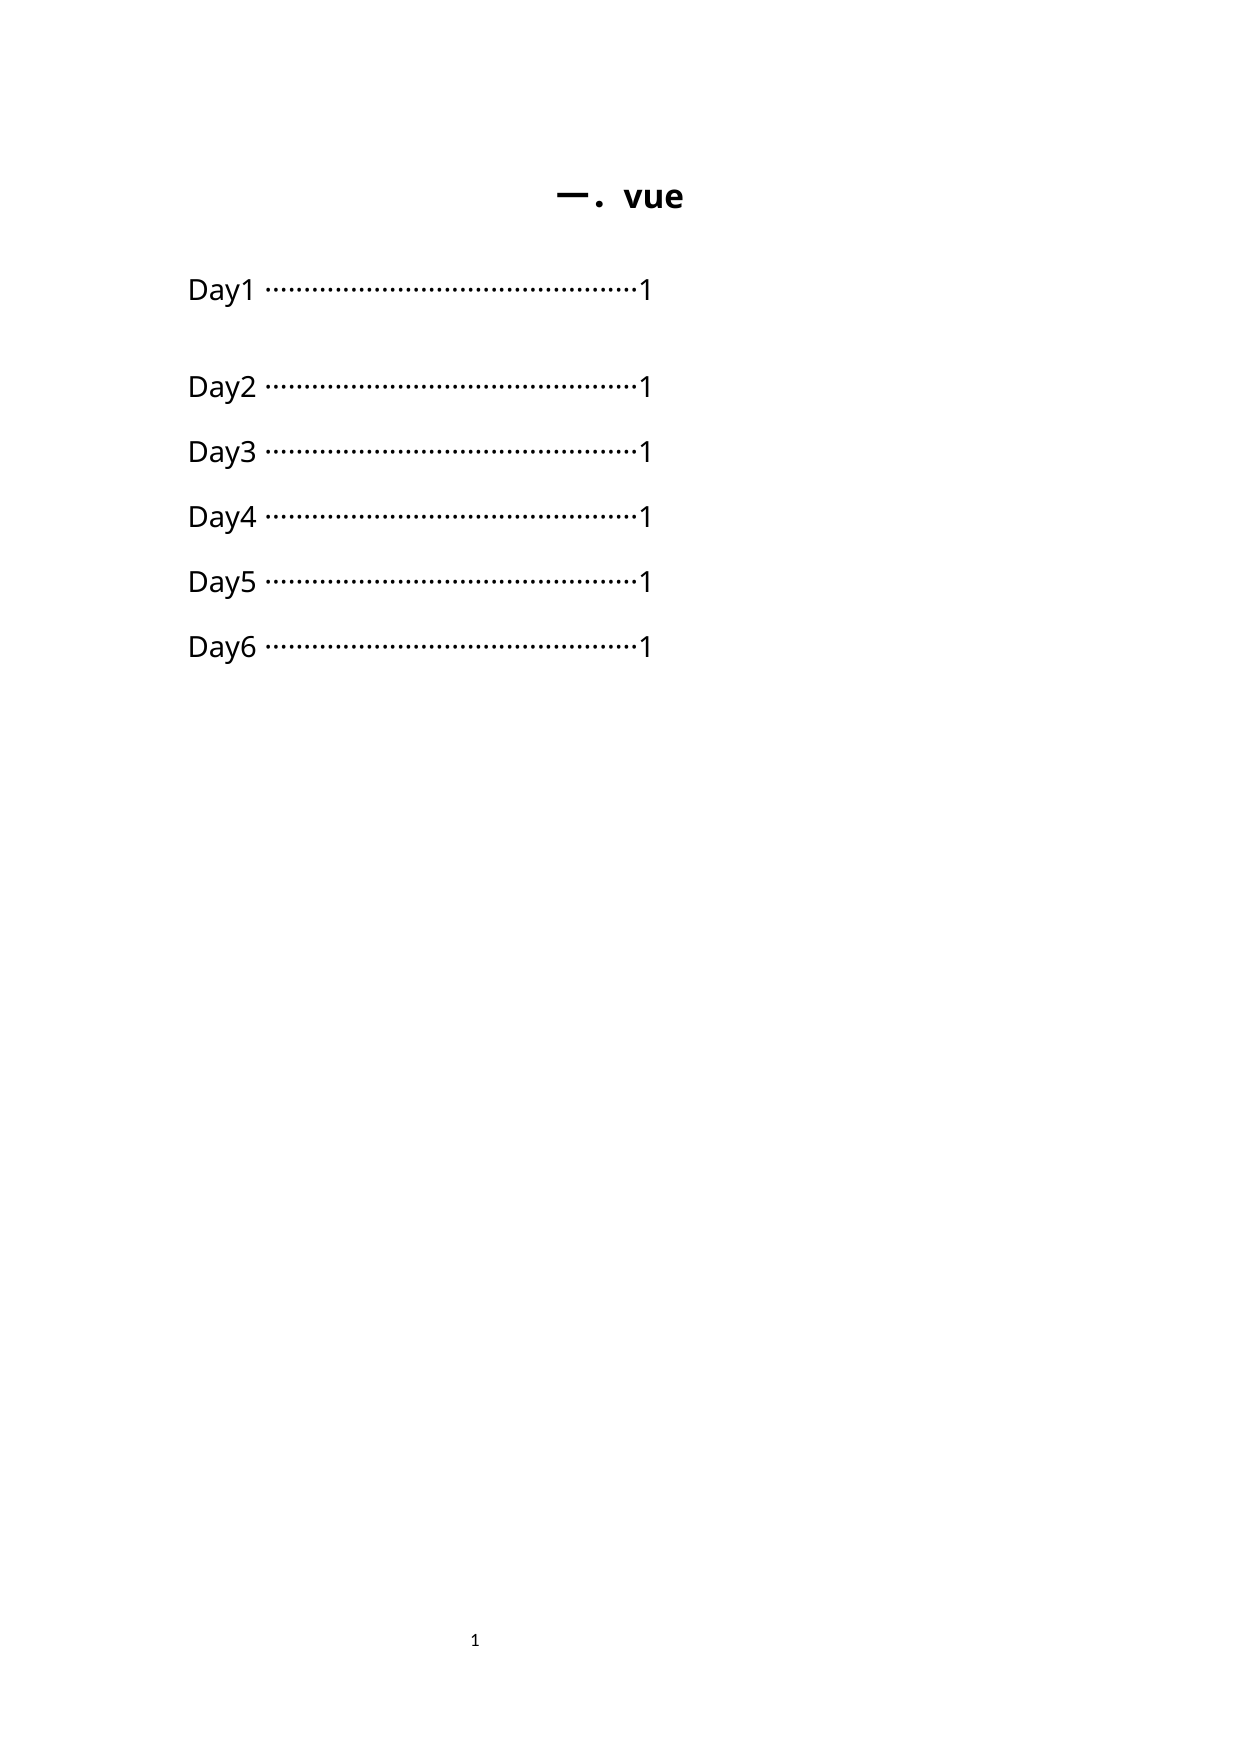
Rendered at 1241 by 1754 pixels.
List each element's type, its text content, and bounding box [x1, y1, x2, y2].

text Day5 ················································1 [187, 549, 1053, 614]
text Day6 ················································1 [187, 614, 1053, 679]
text Day3 ················································1 [187, 419, 1053, 484]
text Day2 ················································1 [187, 354, 1053, 419]
text Day4 ················································1 [187, 484, 1053, 549]
subtitle 一．vue [187, 162, 1053, 227]
text Day1 ················································1 [187, 256, 1053, 321]
